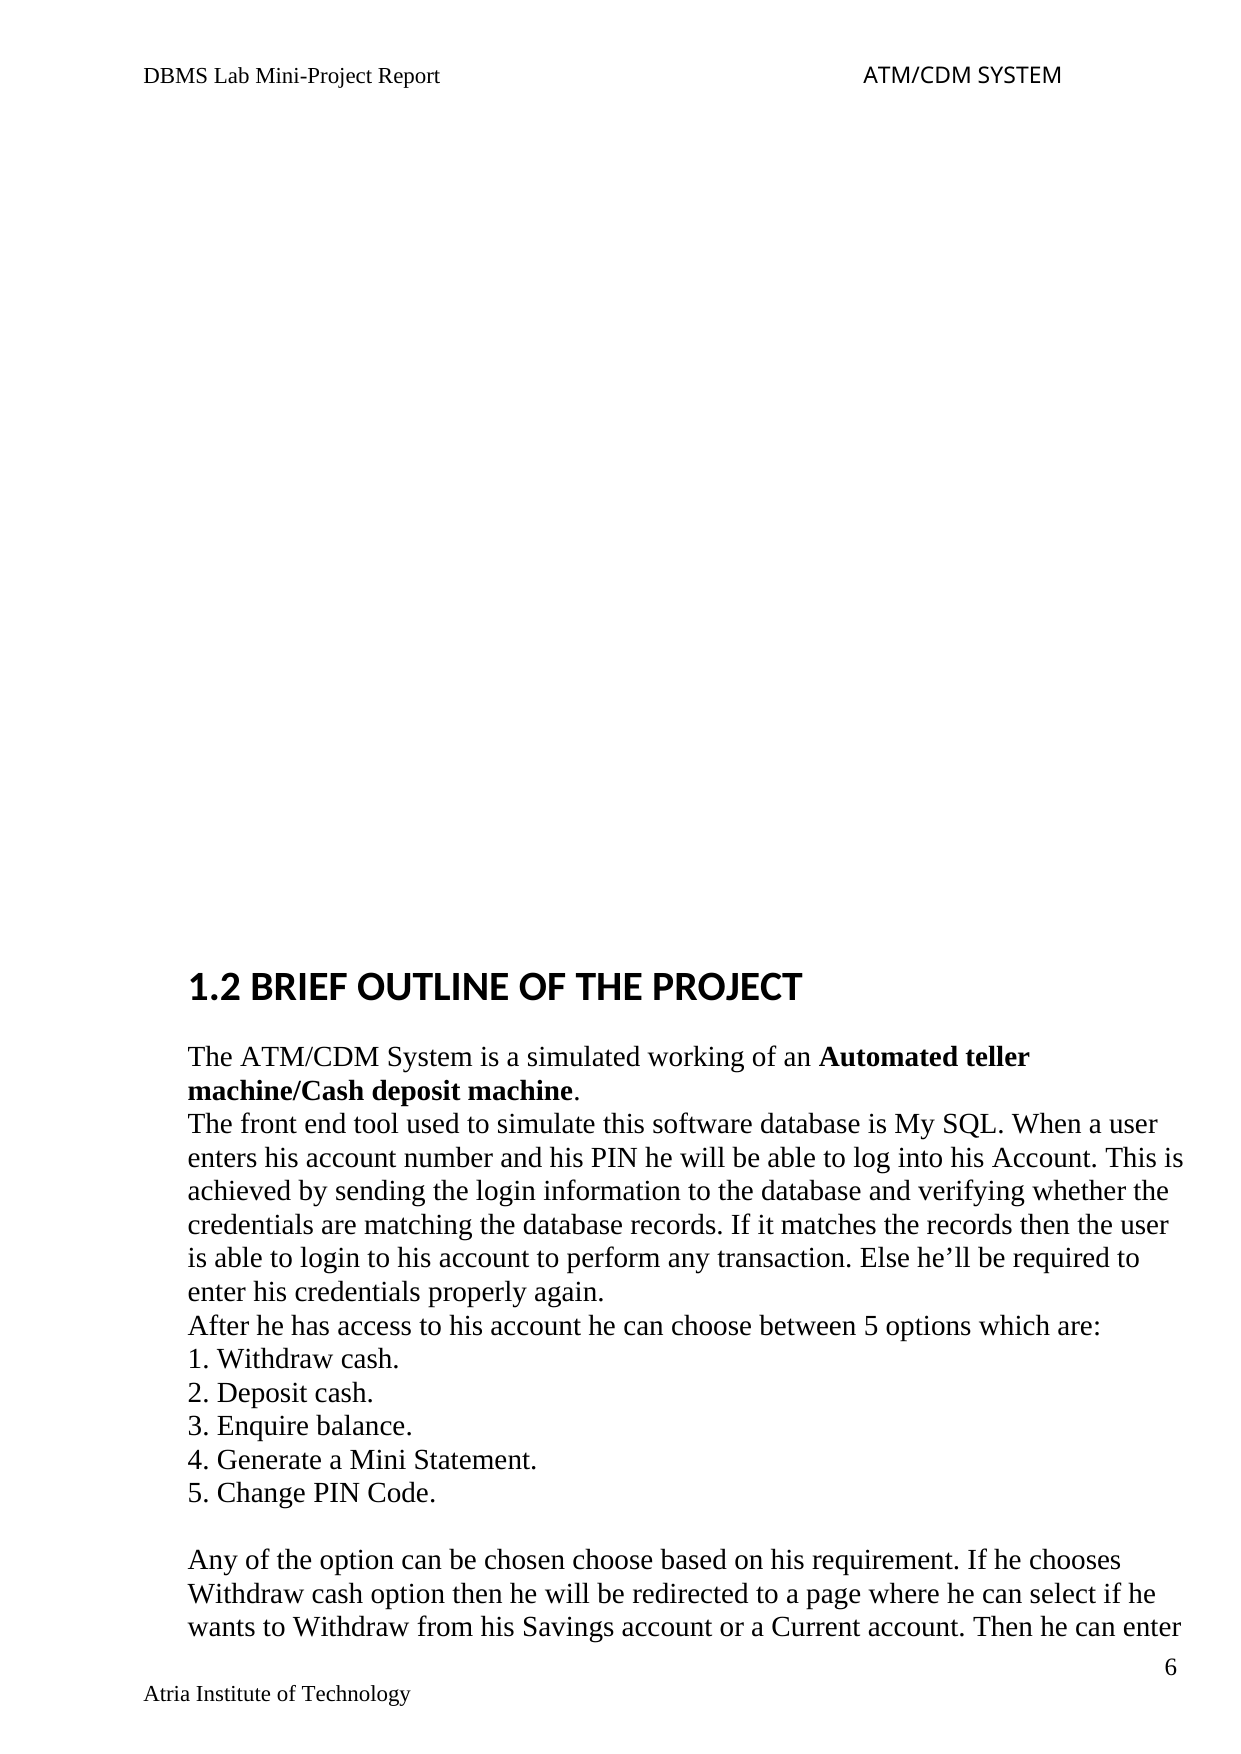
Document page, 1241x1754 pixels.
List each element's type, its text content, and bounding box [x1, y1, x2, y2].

subtitle 1.2 BRIEF OUTLINE OF THE PROJECT [187, 960, 1191, 1011]
text 2. Deposit cash. [187, 1375, 1191, 1408]
text 4. Generate a Mini Statement. [187, 1442, 1191, 1475]
text After he has access to his account he can choose between 5 options which are: [187, 1308, 1191, 1341]
text 5. Change PIN Code. [187, 1475, 1191, 1509]
text 3. Enquire balance. [187, 1408, 1191, 1442]
text The front end tool used to simulate this software database is My SQL. When a user enters his account number and his PIN he will be able to log into his Account. This is achieved by sending the login information to the database and verifying whether the credentials are matching the database records. If it matches the records then the user is able to login to his account to perform any transaction. Else he’ll be required to enter his credentials properly again. [187, 1106, 1191, 1308]
text 1. Withdraw cash. [187, 1341, 1191, 1375]
text The ATM/CDM System is a simulated working of an Automated teller machine/Cash deposit machine. [187, 1039, 1191, 1106]
